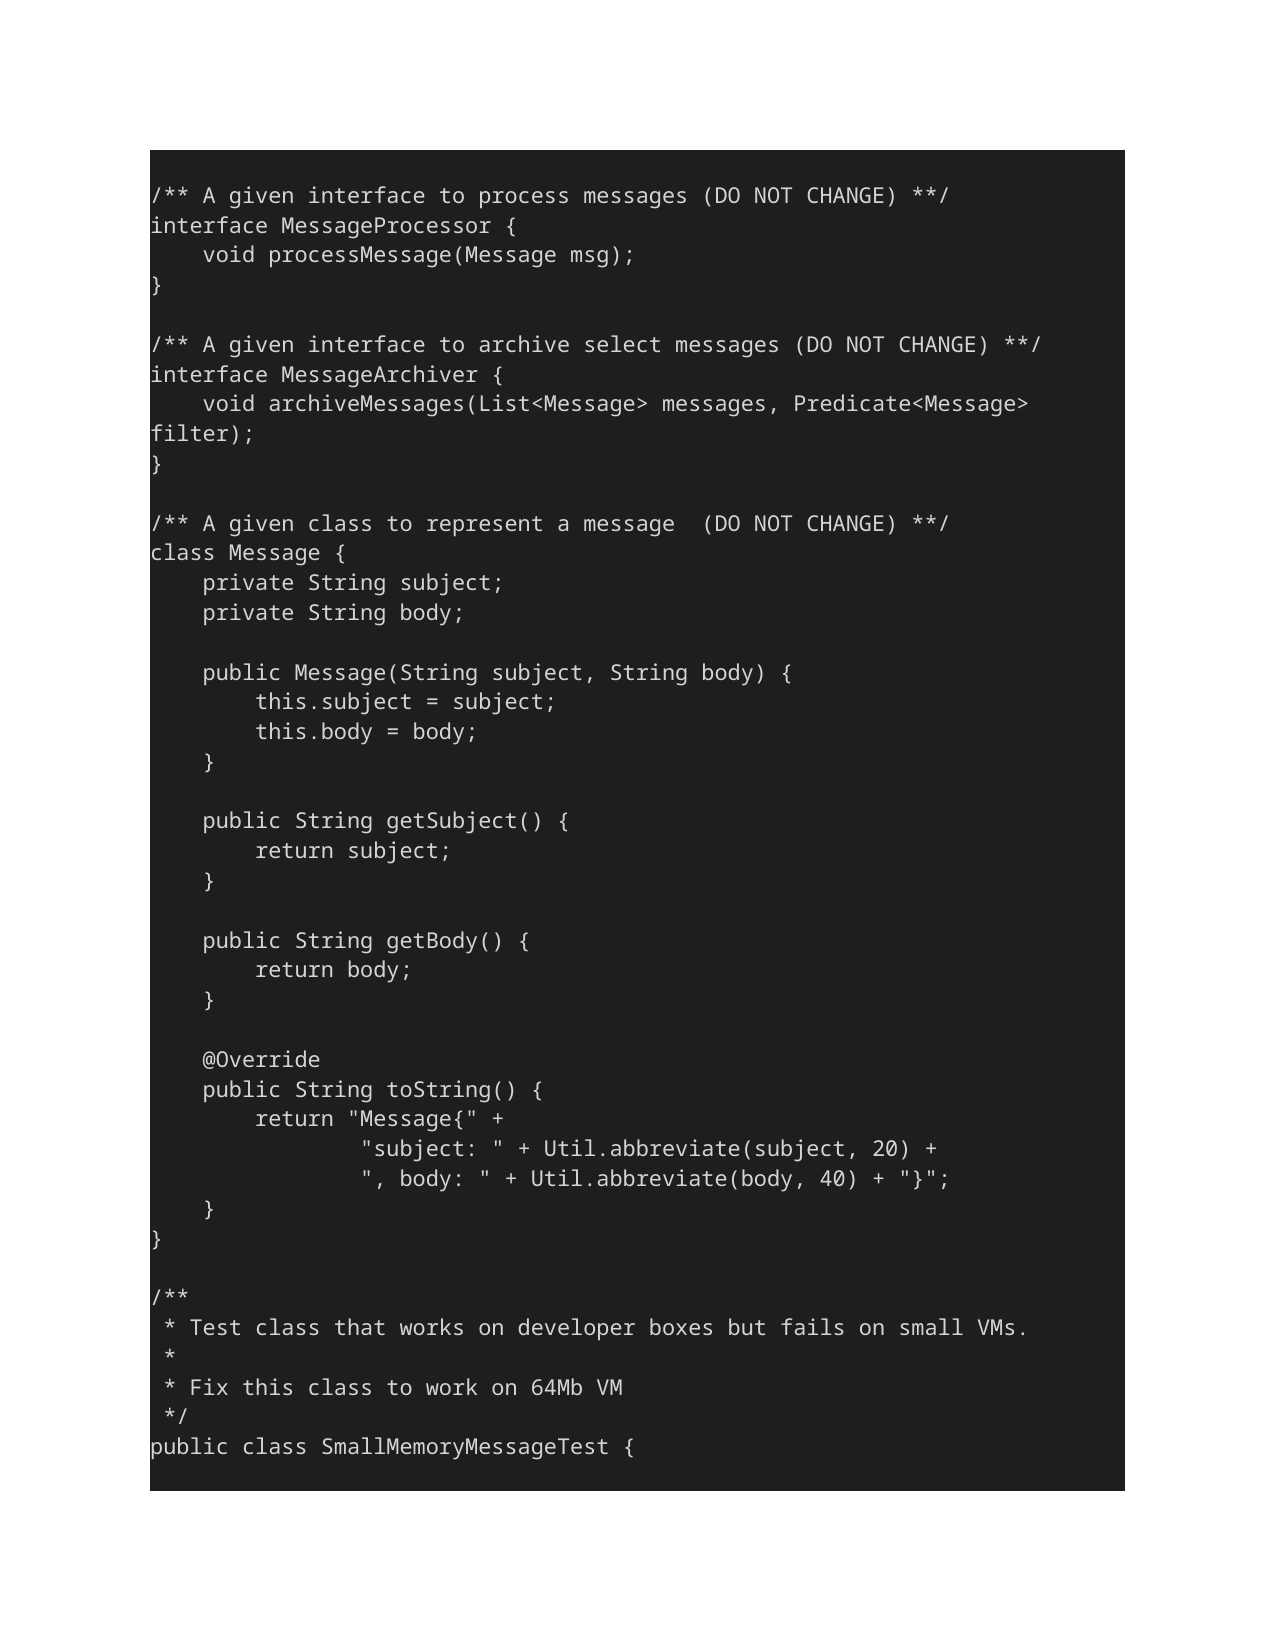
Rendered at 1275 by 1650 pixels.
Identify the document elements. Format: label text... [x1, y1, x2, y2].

text */ [150, 1401, 1125, 1431]
text } [150, 865, 1125, 895]
text public class SmallMemoryMessageTest { [150, 1431, 1125, 1461]
text return "Message{" + [150, 1103, 1125, 1133]
text } [150, 984, 1125, 1014]
text * Test class that works on developer boxes but fails on small VMs. [150, 1312, 1125, 1342]
text * Fix this class to work on 64Mb VM [150, 1371, 1125, 1401]
text /** A given class to represent a message (DO NOT CHANGE) **/ [150, 507, 1125, 537]
text void processMessage(Message msg); [150, 239, 1125, 269]
text this.body = body; [150, 716, 1125, 746]
text } [150, 269, 1125, 299]
text interface MessageProcessor { [150, 209, 1125, 239]
text void archiveMessages(List<Message> messages, Predicate<Message> filter); [150, 388, 1125, 448]
text public String getSubject() { [150, 805, 1125, 835]
text "subject: " + Util.abbreviate(subject, 20) + [150, 1133, 1125, 1163]
text } [150, 448, 1125, 478]
text /** [150, 1282, 1125, 1312]
text return body; [150, 954, 1125, 984]
text /** A given interface to process messages (DO NOT CHANGE) **/ [150, 180, 1125, 209]
text this.subject = subject; [150, 686, 1125, 716]
text private String subject; [150, 567, 1125, 597]
text /** A given interface to archive select messages (DO NOT CHANGE) **/ [150, 329, 1125, 358]
text public String toString() { [150, 1073, 1125, 1103]
text } [150, 1222, 1125, 1252]
text interface MessageArchiver { [150, 358, 1125, 388]
text ", body: " + Util.abbreviate(body, 40) + "}"; [150, 1163, 1125, 1193]
text * [150, 1342, 1125, 1371]
text } [150, 746, 1125, 776]
text private String body; [150, 597, 1125, 627]
text } [150, 1193, 1125, 1222]
text @Override [150, 1044, 1125, 1073]
text class Message { [150, 537, 1125, 567]
text public String getBody() { [150, 924, 1125, 954]
text return subject; [150, 835, 1125, 865]
text public Message(String subject, String body) { [150, 656, 1125, 686]
